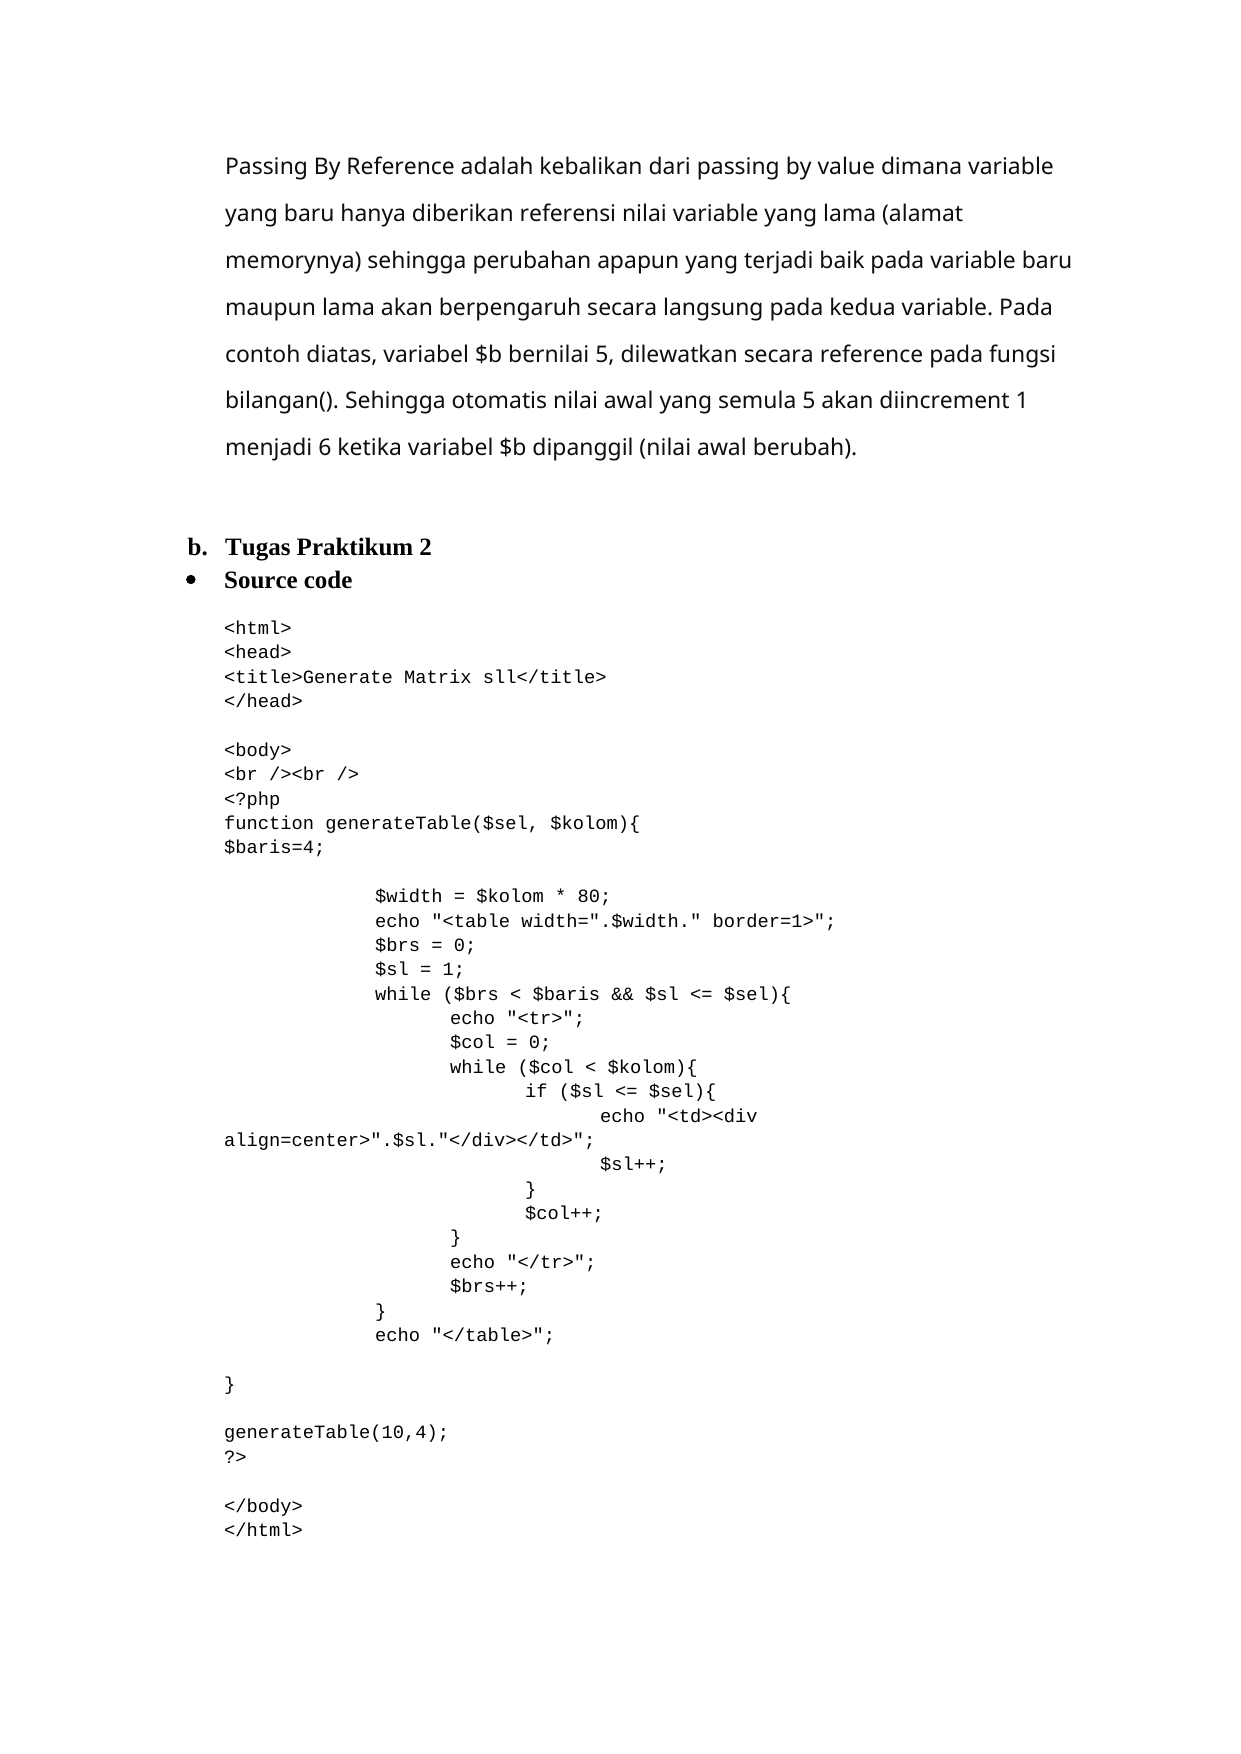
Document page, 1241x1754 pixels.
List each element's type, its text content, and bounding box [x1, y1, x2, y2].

text while ($brs < $baris && $sl <= $sel){ [224, 984, 1090, 1006]
text if ($sl <= $sel){ [224, 1082, 1090, 1103]
text <head> [224, 643, 1090, 664]
text </head> [224, 692, 1090, 713]
text </html> [224, 1521, 1090, 1542]
text <title>Generate Matrix sll</title> [224, 668, 1090, 689]
text $brs++; [224, 1277, 1090, 1298]
text </body> [224, 1496, 1090, 1518]
text $col = 0; [224, 1033, 1090, 1054]
list Tugas Praktikum 2 [187, 532, 1090, 561]
text <br /><br /> [224, 765, 1090, 786]
text } [224, 1374, 1090, 1396]
text function generateTable($sel, $kolom){ [224, 814, 1090, 835]
text $width = $kolom * 80; [224, 887, 1090, 908]
list Source code [186, 565, 1090, 594]
text <?php [224, 789, 1090, 811]
text } [224, 1179, 1090, 1201]
text <body> [224, 741, 1090, 762]
text $brs = 0; [224, 936, 1090, 957]
text echo "<td><div align=center>".$sl."</div></td>"; [224, 1106, 1090, 1152]
text echo "<table width=".$width." border=1>"; [224, 911, 1090, 933]
text while ($col < $kolom){ [224, 1058, 1090, 1079]
text } [224, 1301, 1090, 1323]
text <html> [224, 619, 1090, 640]
text echo "</tr>"; [224, 1253, 1090, 1274]
text echo "<tr>"; [224, 1009, 1090, 1030]
text echo "</table>"; [224, 1326, 1090, 1347]
text generateTable(10,4); [224, 1423, 1090, 1444]
text $sl++; [224, 1155, 1090, 1176]
text $baris=4; [224, 838, 1090, 859]
text ?> [224, 1448, 1090, 1469]
text } [224, 1228, 1090, 1249]
text $sl = 1; [224, 960, 1090, 981]
text Passing By Reference adalah kebalikan dari passing by value dimana variable yang baru hanya diberikan referensi nilai variable yang lama (alamat memorynya) sehingga perubahan apapun yang terjadi baik pada variable baru maupun lama akan berpengaruh secara langsung pada kedua variable. Pada contoh diatas, variabel $b bernilai 5, dilewatkan secara reference pada fungsi bilangan(). Sehingga otomatis nilai awal yang semula 5 akan diincrement 1 menjadi 6 ketika variabel $b dipanggil (nilai awal berubah). [225, 150, 1090, 462]
text $col++; [224, 1204, 1090, 1225]
